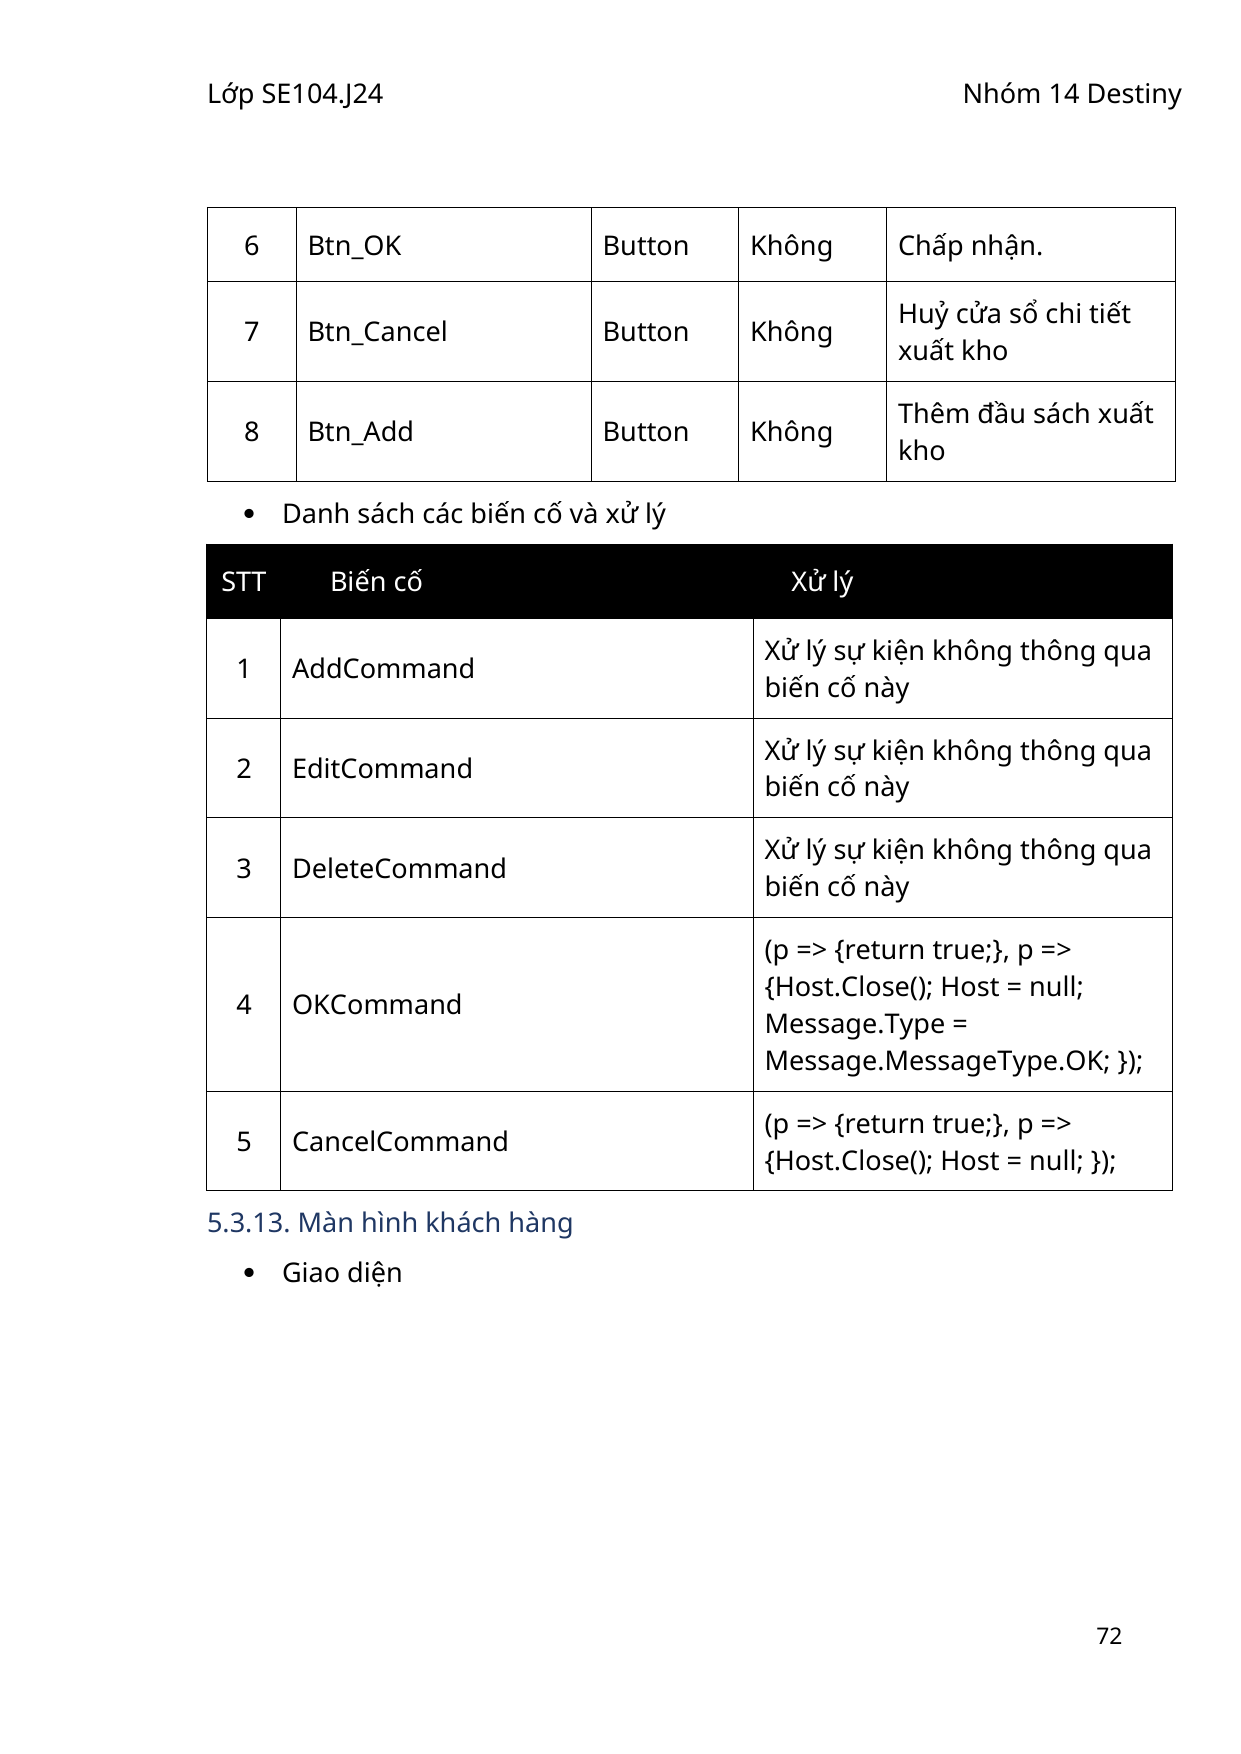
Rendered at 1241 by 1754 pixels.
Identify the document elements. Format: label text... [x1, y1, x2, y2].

table_header Biến cố [281, 545, 471, 618]
table_cell Xử lý sự kiện không thông qua biến cố này [754, 719, 1172, 817]
table_header Xử lý [472, 545, 1172, 618]
table_cell 2 [207, 719, 280, 817]
table_cell (p => {return true;}, p => {Host.Close(); Host = null; }); [754, 1092, 1172, 1190]
table_cell (p => {return true;}, p => {Host.Close(); Host = null; Message.Type = Message.MessageType.OK; }); [754, 918, 1172, 1091]
table_cell Không [739, 208, 886, 281]
subtitle 5.3.13. Màn hình khách hàng [207, 1204, 1122, 1241]
table_cell OKCommand [281, 918, 753, 1091]
table_cell Btn_Add [297, 382, 591, 481]
table_cell 3 [207, 818, 280, 917]
table_cell Xử lý sự kiện không thông qua biến cố này [754, 619, 1172, 717]
table_cell AddCommand [281, 619, 753, 717]
list Giao diện [244, 1253, 1122, 1290]
table_cell 6 [208, 208, 296, 281]
table_cell Không [739, 382, 886, 481]
table_cell DeleteCommand [281, 818, 753, 917]
table_cell Huỷ cửa sổ chi tiết xuất kho [887, 282, 1175, 381]
table_header STT [207, 545, 280, 618]
table_cell Btn_OK [297, 208, 591, 281]
table_cell Button [592, 382, 738, 481]
table_cell 1 [207, 619, 280, 717]
table_cell 7 [208, 282, 296, 381]
table_cell Xử lý sự kiện không thông qua biến cố này [754, 818, 1172, 917]
table_cell Btn_Cancel [297, 282, 591, 381]
table_cell CancelCommand [281, 1092, 753, 1190]
table_cell EditCommand [281, 719, 753, 817]
table_cell 8 [208, 382, 296, 481]
table_cell 4 [207, 918, 280, 1091]
table_cell 5 [207, 1092, 280, 1190]
table_cell Button [592, 208, 738, 281]
table_cell Không [739, 282, 886, 381]
list Danh sách các biến cố và xử lý [244, 494, 1122, 531]
table_cell Chấp nhận. [887, 208, 1175, 281]
table_cell Button [592, 282, 738, 381]
table_cell Thêm đầu sách xuất kho [887, 382, 1175, 481]
